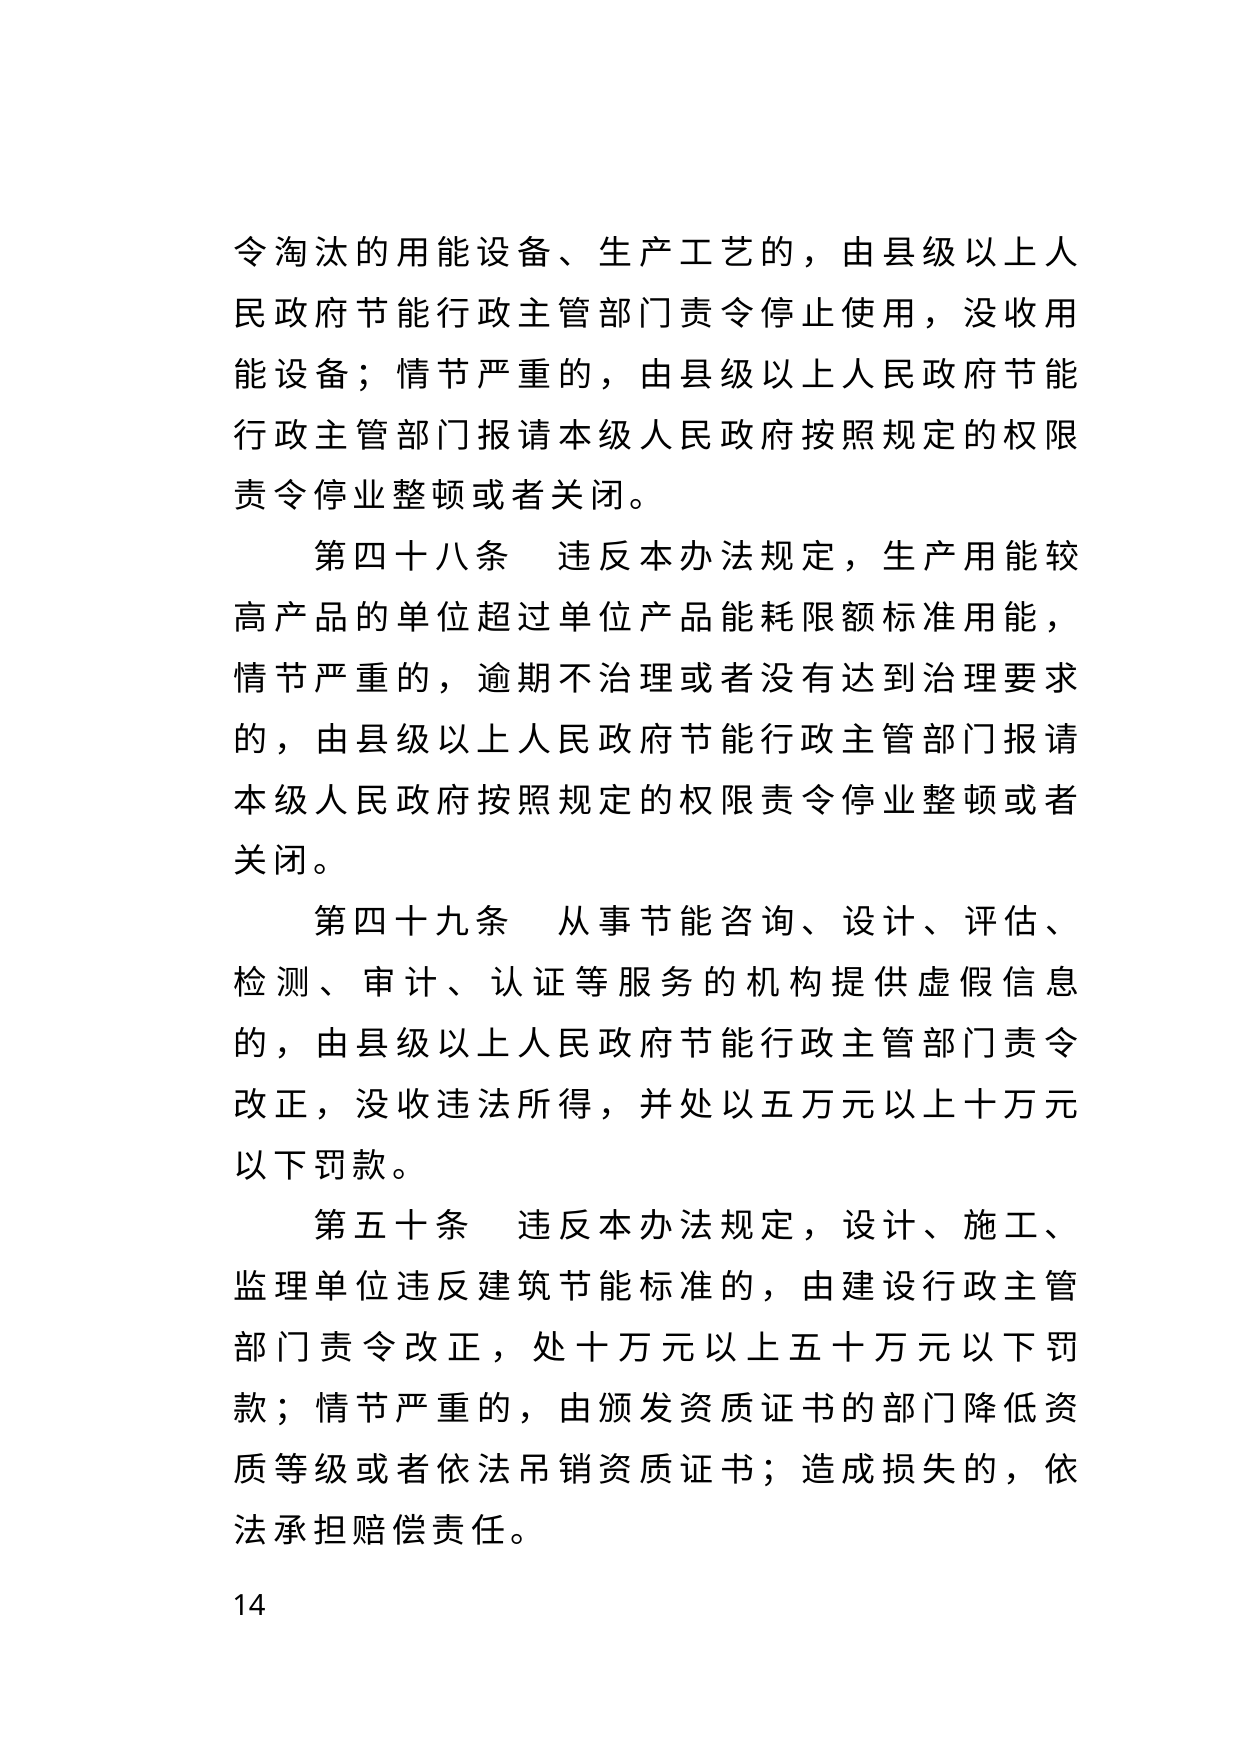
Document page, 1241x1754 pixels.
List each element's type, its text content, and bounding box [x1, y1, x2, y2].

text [234, 219, 1085, 524]
text 第五十条 违反本办法规定，设计、施工、监理单位违反建筑节能标准的，由建设行政主管部门责令改正，处十万元以上五十万元以下罚款；情节严重的，由颁发资质证书的部门降低资质等级或者依法吊销资质证书；造成损失的，依法承担赔偿责任。 [234, 1193, 1085, 1558]
text 第四十九条 从事节能咨询、设计、评估、检测、审计、认证等服务的机构提供虚假信息的，由县级以上人民政府节能行政主管部门责令改正，没收违法所得，并处以五万元以上十万元以下罚款。 [234, 889, 1085, 1193]
text 第四十八条 违反本办法规定，生产用能较高产品的单位超过单位产品能耗限额标准用能，情节严重的，逾期不治理或者没有达到治理要求的，由县级以上人民政府节能行政主管部门报请本级人民政府按照规定的权限责令停业整顿或者关闭。 [234, 524, 1085, 889]
